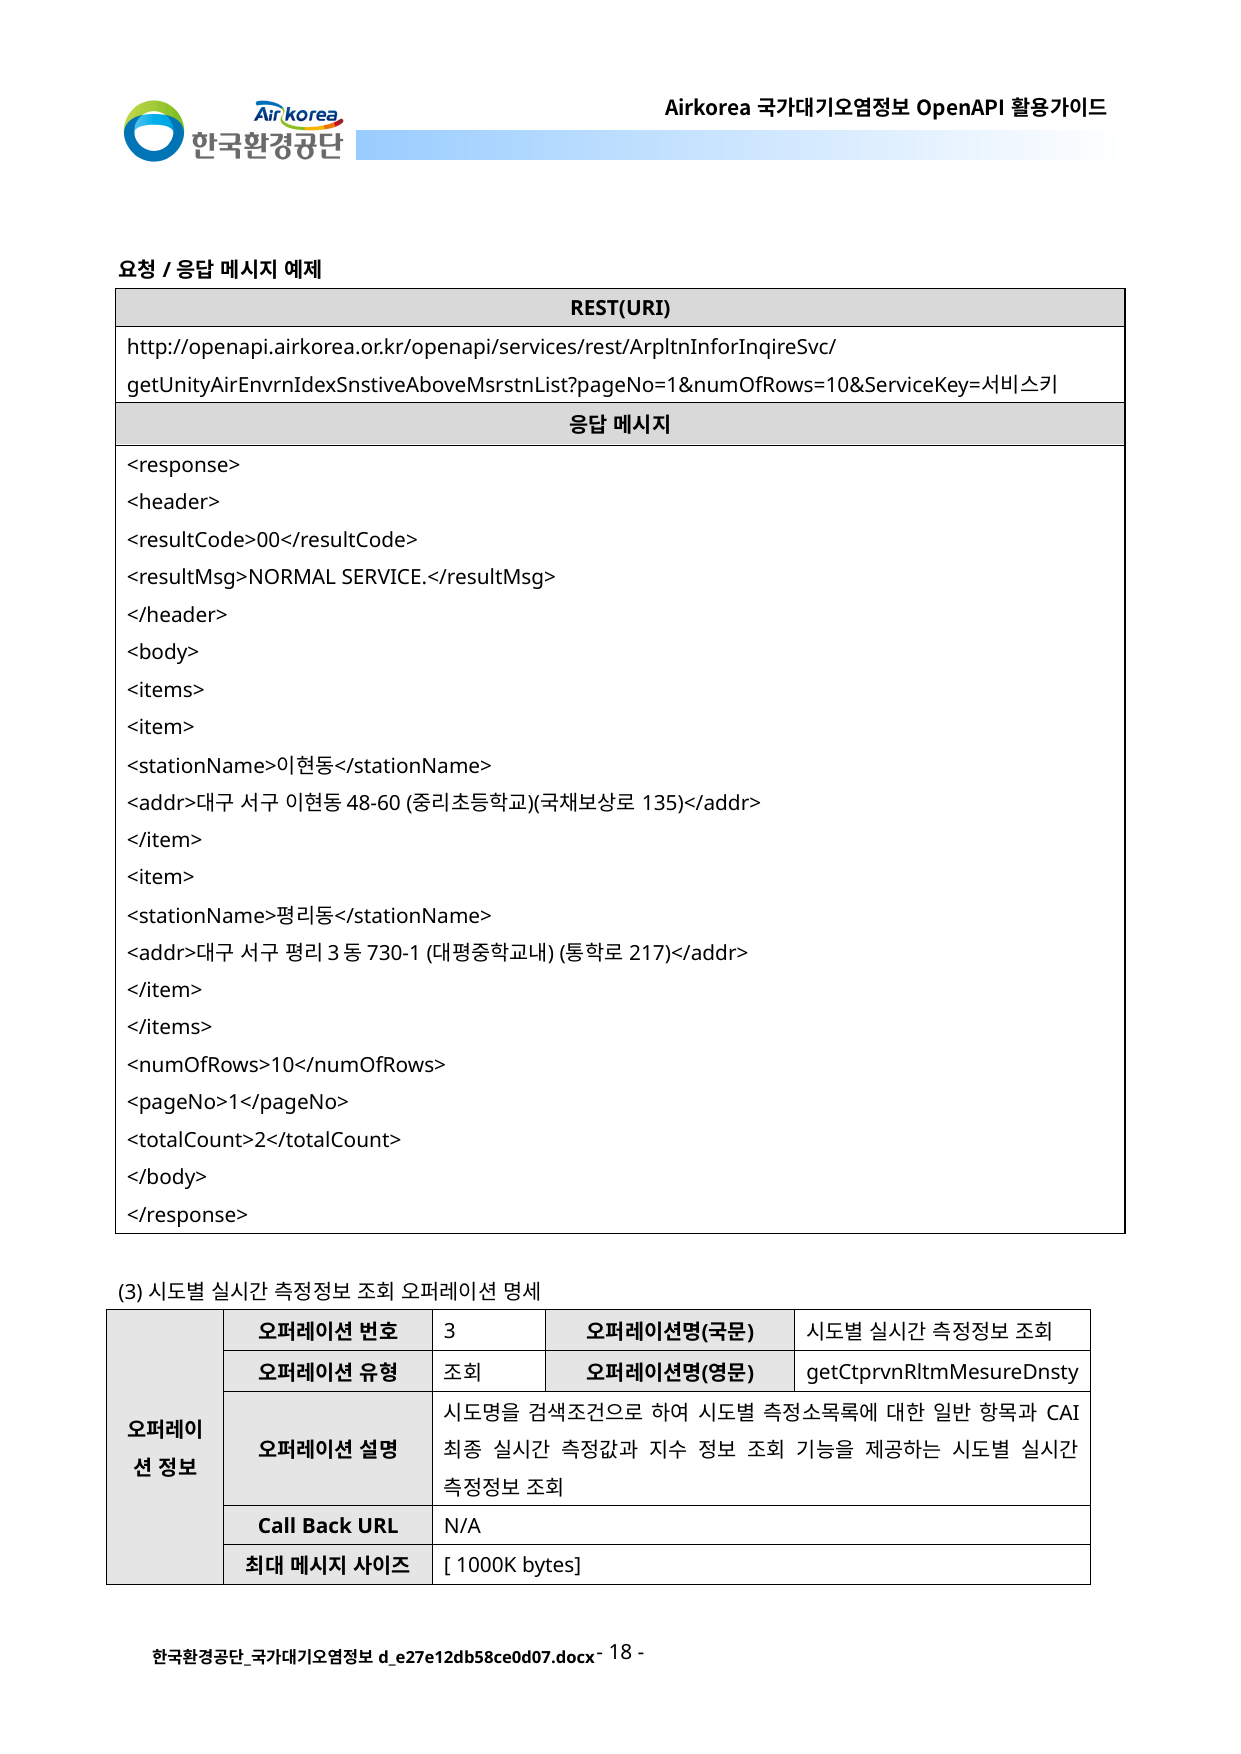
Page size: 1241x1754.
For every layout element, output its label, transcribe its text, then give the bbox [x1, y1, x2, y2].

table_header 오퍼레이션 번호 [224, 1310, 432, 1350]
table_header REST(URI) [116, 289, 1124, 326]
table_header 3 [433, 1310, 545, 1350]
table_cell http://openapi.airkorea.or.kr/openapi/services/rest/ArpltnInforInqireSvc/getUnityAirEnvrnIdexSnstiveAboveMsrstnList?pageNo=1&numOfRows=10&ServiceKey=서비스키 [116, 327, 1124, 402]
table_header 오퍼레이션명(국문) [546, 1310, 794, 1350]
subtitle 요청 / 응답 메시지 예제 [118, 250, 1122, 288]
subtitle 시도별 실시간 측정정보 조회 오퍼레이션 명세 [118, 1272, 1122, 1309]
table_header 오퍼레이션 정보 [107, 1310, 223, 1584]
table_cell 오퍼레이션 설명 [224, 1392, 432, 1505]
table_cell <response> <header> <resultCode>00</resultCode> <resultMsg>NORMAL SERVICE.</resultMsg> </header> <body> <items> <item> <stationName>이현동</stationName> <addr>대구 서구 이현동48-60 (중리초등학교)(국채보상로 135)</addr> </item> <item> <stationName>평리동</stationName> <addr>대구 서구 평리3동730-1 (대평중학교내) (통학로 217)</addr> </item> </items> <numOfRows>10</numOfRows> <pageNo>1</pageNo> <totalCount>2</totalCount> </body> </response> [116, 446, 1124, 1233]
table_cell 오퍼레이션명(영문) [546, 1351, 794, 1391]
table_cell 시도명을 검색조건으로 하여 시도별 측정소목록에 대한 일반 항목과 CAI 최종 실시간 측정값과 지수 정보 조회 기능을 제공하는 시도별 실시간 측정정보 조회 [433, 1392, 1090, 1505]
table_cell 오퍼레이션 유형 [224, 1351, 432, 1391]
table_cell 최대 메시지 사이즈 [224, 1545, 432, 1584]
table_cell Call Back URL [224, 1506, 432, 1544]
table_cell N/A [433, 1506, 1090, 1544]
table_cell getCtprvnRltmMesureDnsty [795, 1351, 1090, 1391]
picture [118, 88, 352, 172]
table_header 시도별 실시간 측정정보 조회 [795, 1310, 1090, 1350]
table_cell 조회 [433, 1351, 545, 1391]
table_cell 응답 메시지 [116, 403, 1124, 444]
table_cell [ 1000K bytes] [433, 1545, 1090, 1584]
